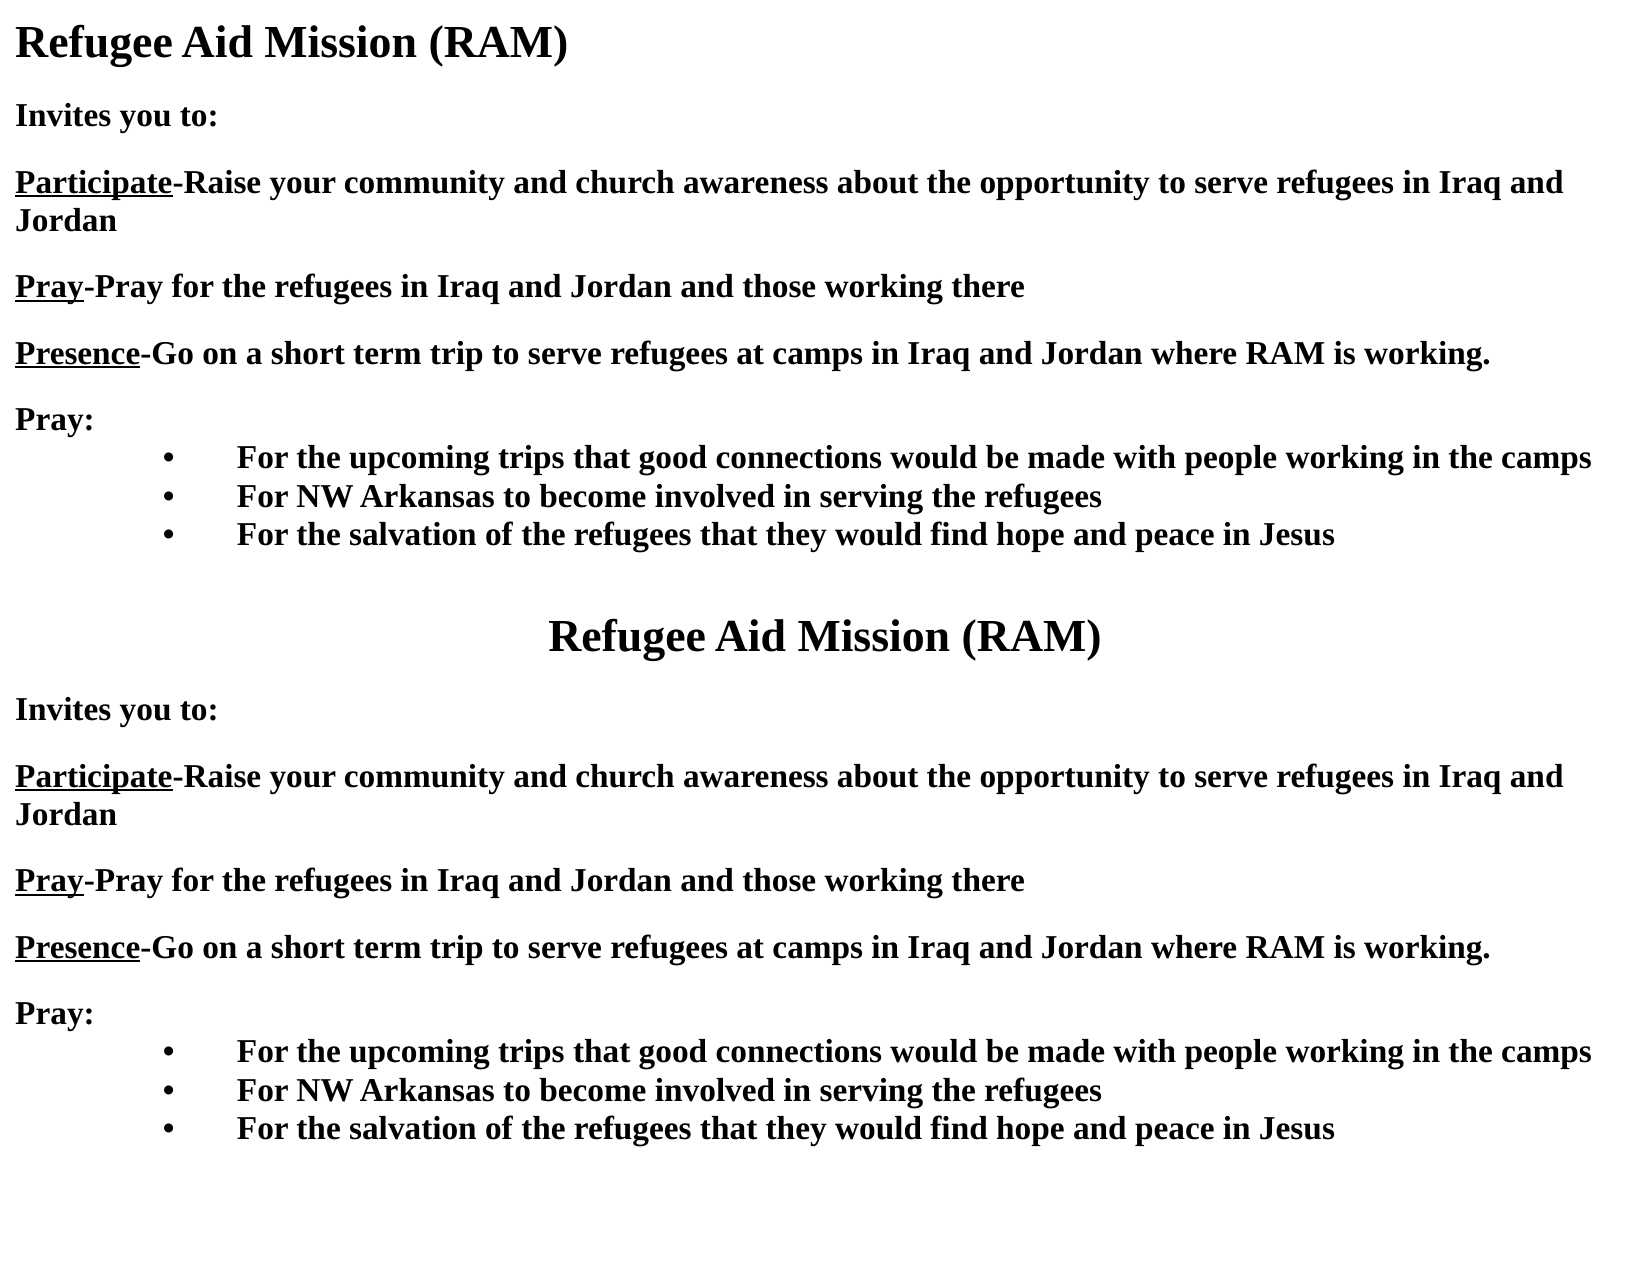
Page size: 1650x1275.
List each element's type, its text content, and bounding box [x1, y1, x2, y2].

text Presence-Go on a short term trip to serve refugees at camps in Iraq and Jordan where RAM is working. [15, 336, 1635, 374]
text Pray: [15, 1002, 1635, 1040]
text • For the upcoming trips that good connections would be made with people working in the camps [90, 1040, 1635, 1079]
text Refugee Aid Mission (RAM) [15, 15, 1635, 68]
text Participate-Raise your community and church awareness about the opportunity to serve refugees in Iraq and Jordan [15, 163, 1635, 240]
text • For the salvation of the refugees that they would find hope and peace in Jesus [90, 518, 1635, 556]
text Participate-Raise your community and church awareness about the opportunity to serve refugees in Iraq and Jordan [15, 762, 1635, 839]
text • For NW Arkansas to become involved in serving the refugees [90, 1079, 1635, 1117]
text Invites you to: [15, 695, 1635, 734]
text Presence-Go on a short term trip to serve refugees at camps in Iraq and Jordan where RAM is working. [15, 935, 1635, 973]
text Invites you to: [15, 96, 1635, 135]
text • For the upcoming trips that good connections would be made with people working in the camps [90, 441, 1635, 480]
text Pray-Pray for the refugees in Iraq and Jordan and those working there [15, 269, 1635, 307]
text Pray: [15, 403, 1635, 441]
text Pray-Pray for the refugees in Iraq and Jordan and those working there [15, 868, 1635, 906]
text Refugee Aid Mission (RAM) [15, 614, 1635, 667]
text • For NW Arkansas to become involved in serving the refugees [90, 480, 1635, 518]
text • For the salvation of the refugees that they would find hope and peace in Jesus [90, 1117, 1635, 1155]
